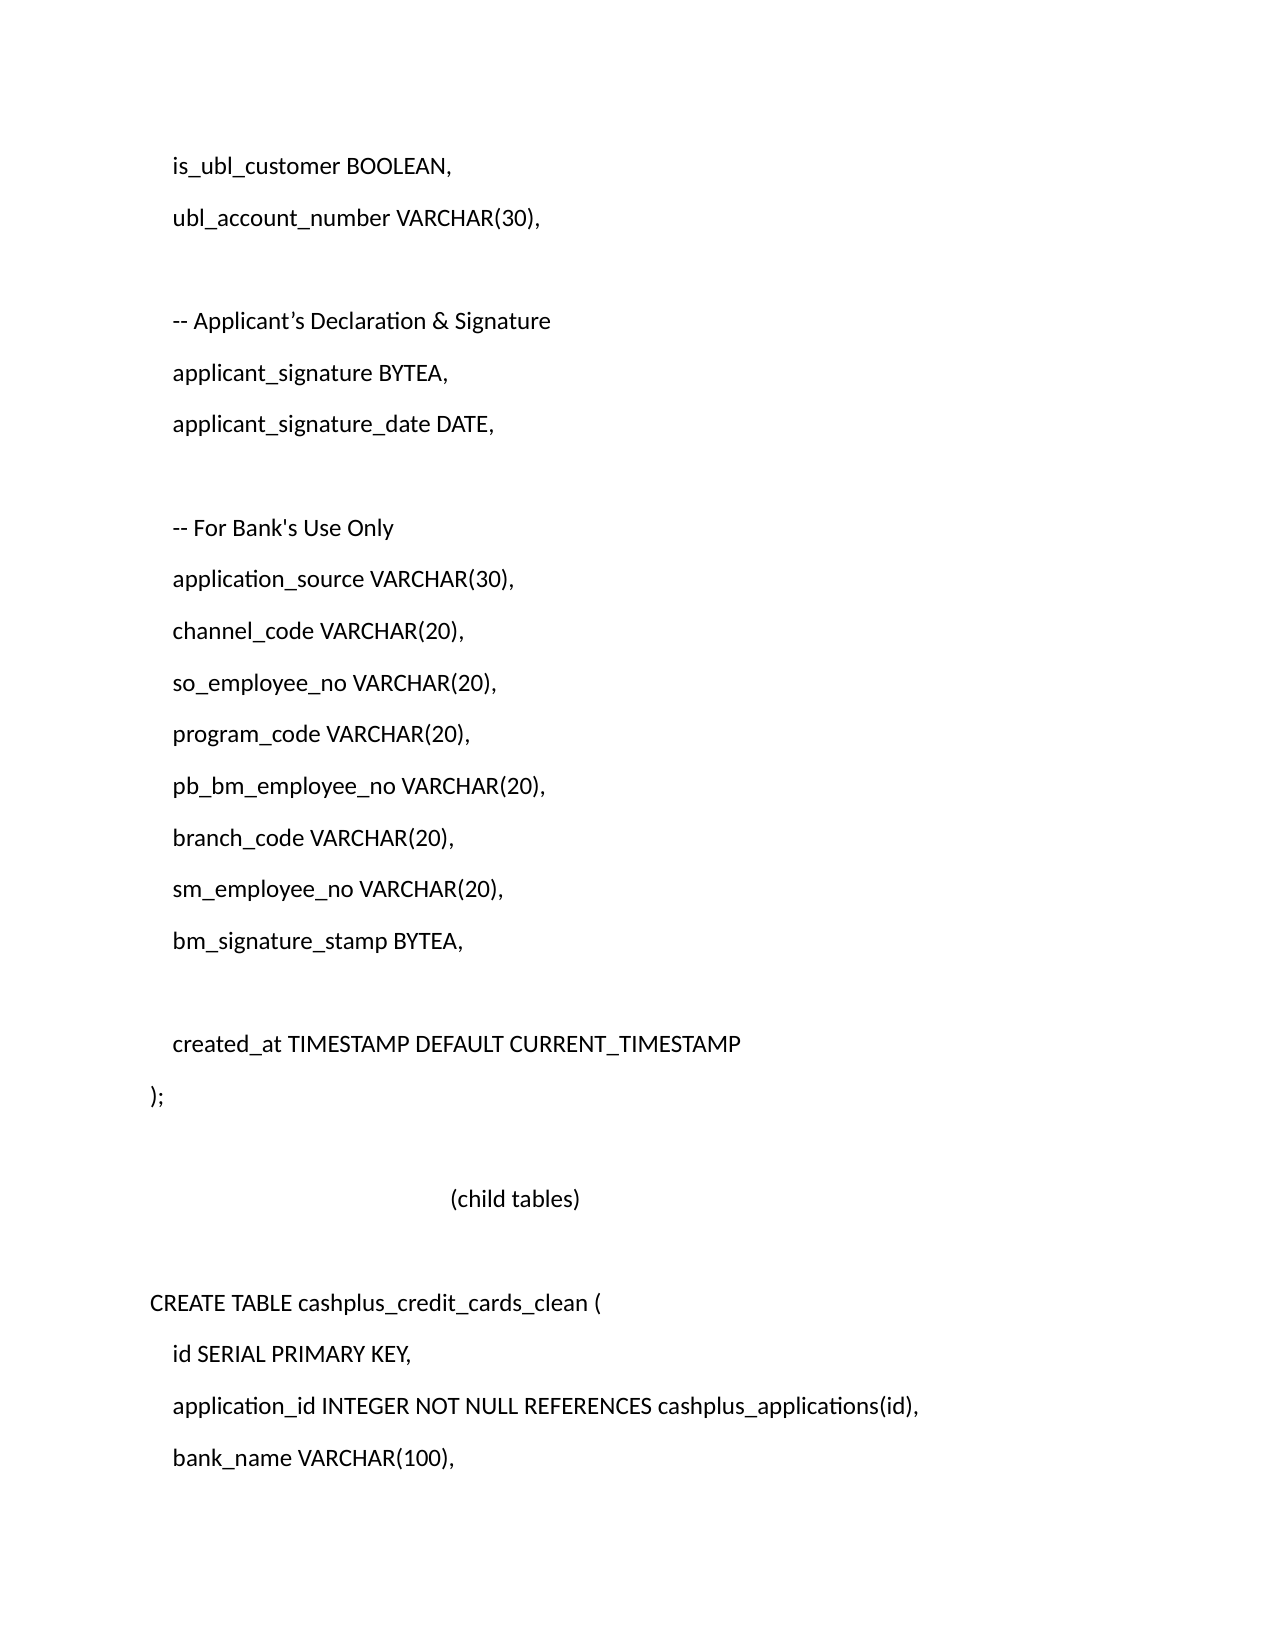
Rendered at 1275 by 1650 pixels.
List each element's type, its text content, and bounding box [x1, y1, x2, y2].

text bm_signature_stamp BYTEA, [150, 925, 1125, 956]
text id SERIAL PRIMARY KEY, [150, 1338, 1125, 1369]
text -- Applicant’s Declaration & Signature [150, 305, 1125, 336]
text ubl_account_number VARCHAR(30), [150, 202, 1125, 232]
text sm_employee_no VARCHAR(20), [150, 873, 1125, 904]
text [150, 1390, 1125, 1421]
text applicant_signature_date DATE, [150, 408, 1125, 439]
text application_source VARCHAR(30), [150, 563, 1125, 594]
text program_code VARCHAR(20), [150, 718, 1125, 749]
text branch_code VARCHAR(20), [150, 822, 1125, 852]
text (child tables) [150, 1183, 1125, 1214]
text CREATE TABLE cashplus_credit_cards_clean ( [150, 1287, 1125, 1317]
text created_at TIMESTAMP DEFAULT CURRENT_TIMESTAMP [150, 1028, 1125, 1059]
text channel_code VARCHAR(20), [150, 615, 1125, 646]
text -- For Bank's Use Only [150, 512, 1125, 542]
text is_ubl_customer BOOLEAN, [150, 150, 1125, 181]
text so_employee_no VARCHAR(20), [150, 667, 1125, 697]
text bank_name VARCHAR(100), [150, 1442, 1125, 1472]
text applicant_signature BYTEA, [150, 357, 1125, 387]
text ); [150, 1080, 1125, 1111]
text pb_bm_employee_no VARCHAR(20), [150, 770, 1125, 801]
